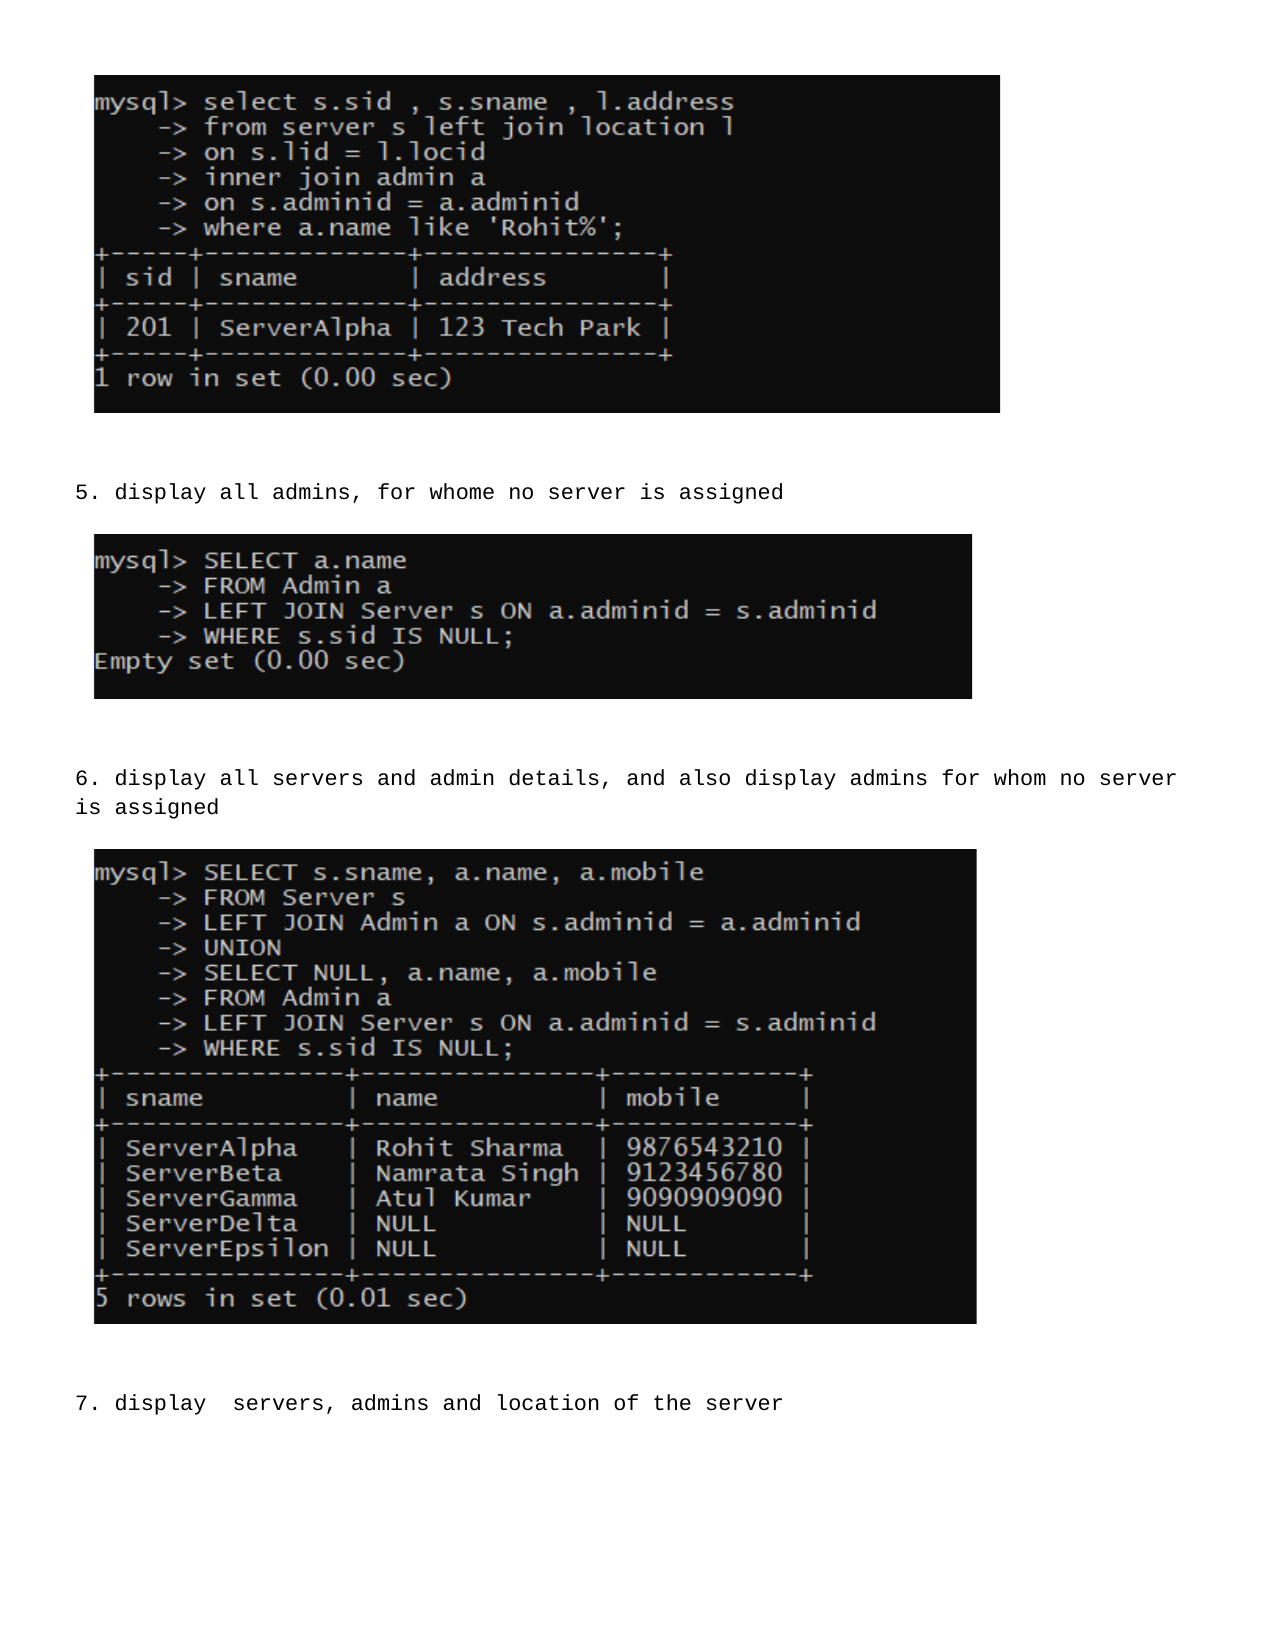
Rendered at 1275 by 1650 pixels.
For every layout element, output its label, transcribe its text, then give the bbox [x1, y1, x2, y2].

text 6. display all servers and admin details, and also display admins for whom no server is assigned [75, 729, 1200, 821]
text 7. display servers, admins and location of the server [75, 1354, 1200, 1417]
text 5. display all admins, for whome no server is assigned [75, 443, 1200, 506]
